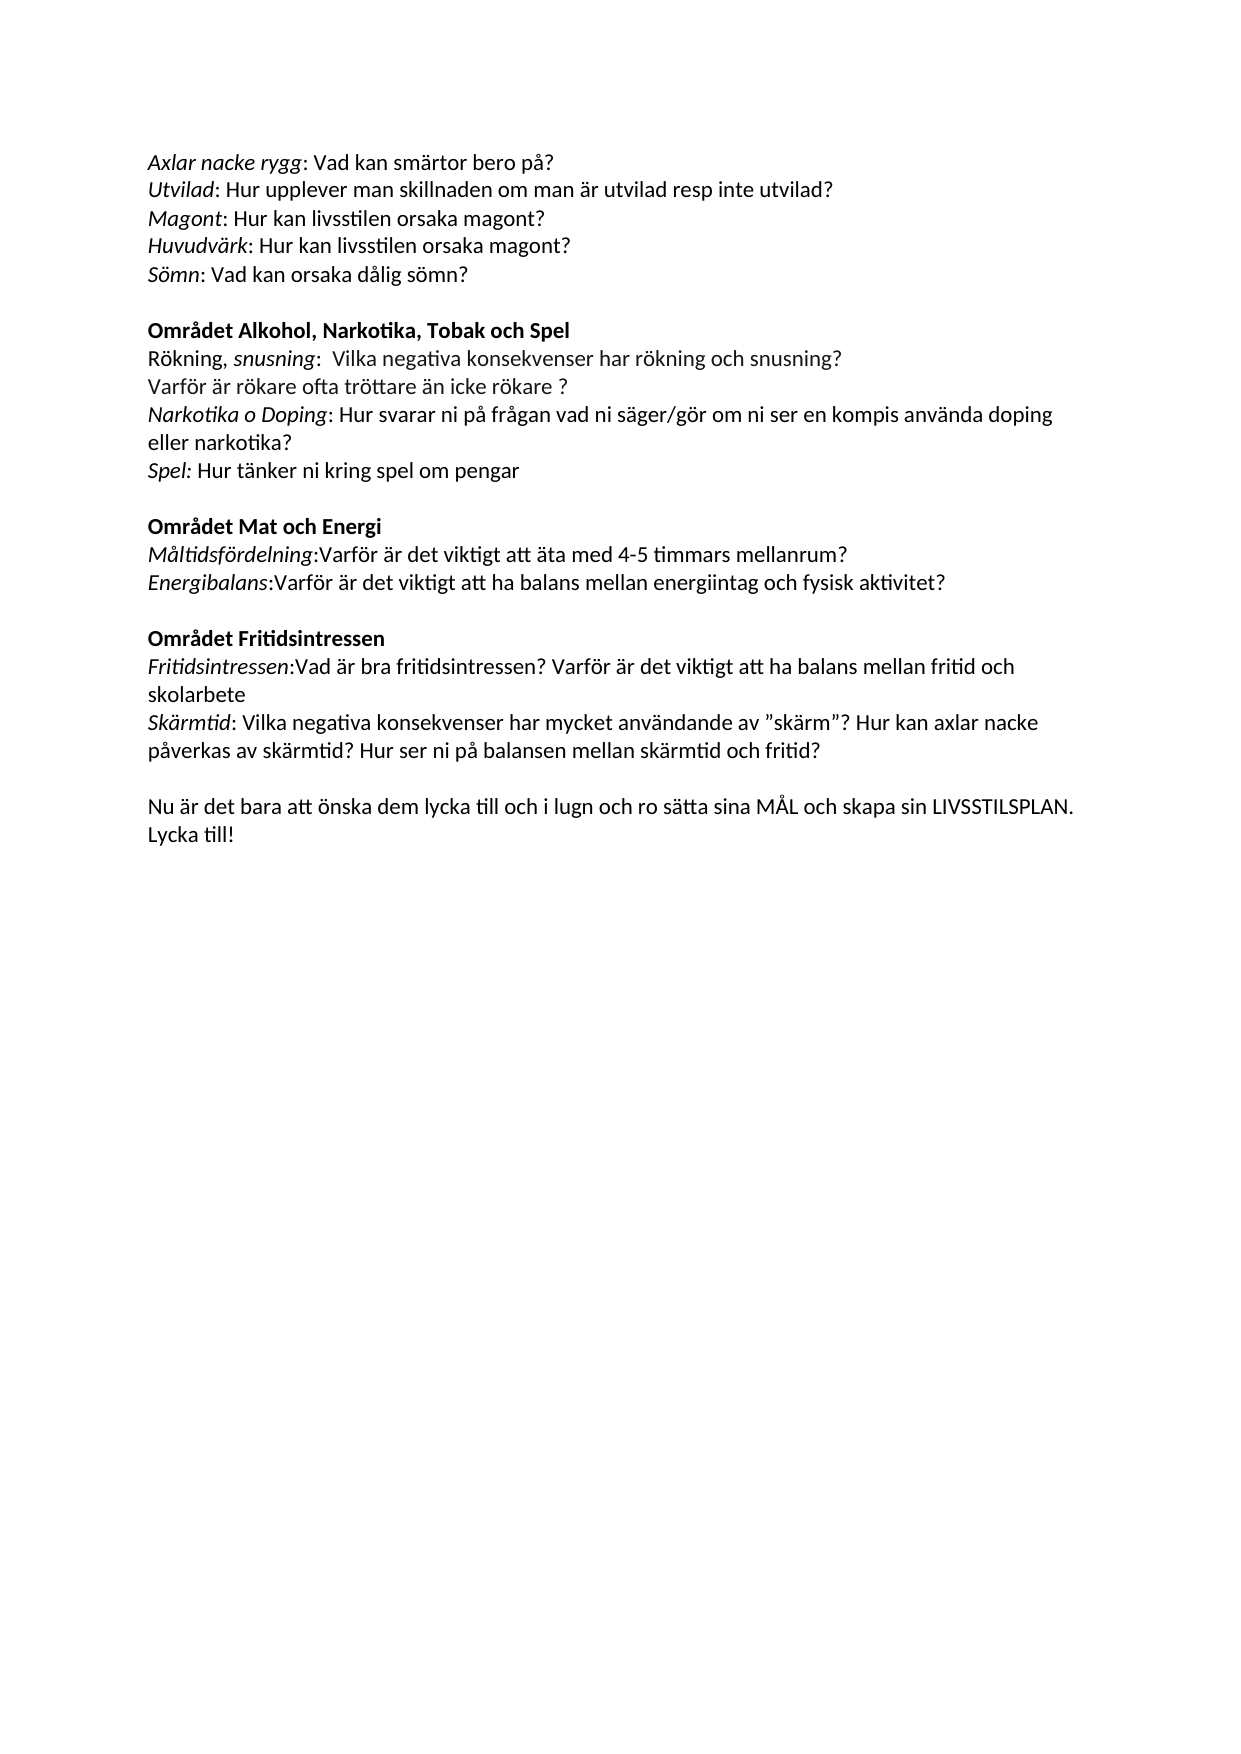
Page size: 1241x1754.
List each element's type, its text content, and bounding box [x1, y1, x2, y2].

text Området Fritidsintressen [148, 624, 1093, 652]
text Axlar nacke rygg: Vad kan smärtor bero på? [148, 148, 1093, 176]
text Nu är det bara att önska dem lycka till och i lugn och ro sätta sina MÅL och skapa sin LIVSSTILSPLAN. Lycka till! [148, 792, 1093, 848]
text Fritidsintressen:Vad är bra fritidsintressen? Varför är det viktigt att ha balans mellan fritid och skolarbete [148, 652, 1093, 708]
text Området Alkohol, Narkotika, Tobak och Spel [148, 316, 1093, 344]
text Skärmtid: Vilka negativa konsekvenser har mycket användande av ”skärm”? Hur kan axlar nacke påverkas av skärmtid? Hur ser ni på balansen mellan skärmtid och fritid? [148, 708, 1093, 764]
text Huvudvärk: Hur kan livsstilen orsaka magont? [148, 232, 1093, 260]
text Sömn: Vad kan orsaka dålig sömn? [148, 260, 1093, 288]
text Spel: Hur tänker ni kring spel om pengar [148, 456, 1093, 484]
text Utvilad: Hur upplever man skillnaden om man är utvilad resp inte utvilad? [148, 176, 1093, 204]
text Området Mat och Energi [148, 512, 1093, 540]
text Rökning, snusning: Vilka negativa konsekvenser har rökning och snusning? [148, 344, 1093, 372]
text Energibalans:Varför är det viktigt att ha balans mellan energiintag och fysisk aktivitet? [148, 568, 1093, 596]
text Måltidsfördelning:Varför är det viktigt att äta med 4-5 timmars mellanrum? [148, 540, 1093, 568]
text Narkotika o Doping: Hur svarar ni på frågan vad ni säger/gör om ni ser en kompis använda doping eller narkotika? [148, 400, 1093, 456]
text Varför är rökare ofta tröttare än icke rökare ? [148, 372, 1093, 400]
text Magont: Hur kan livsstilen orsaka magont? [148, 204, 1093, 232]
